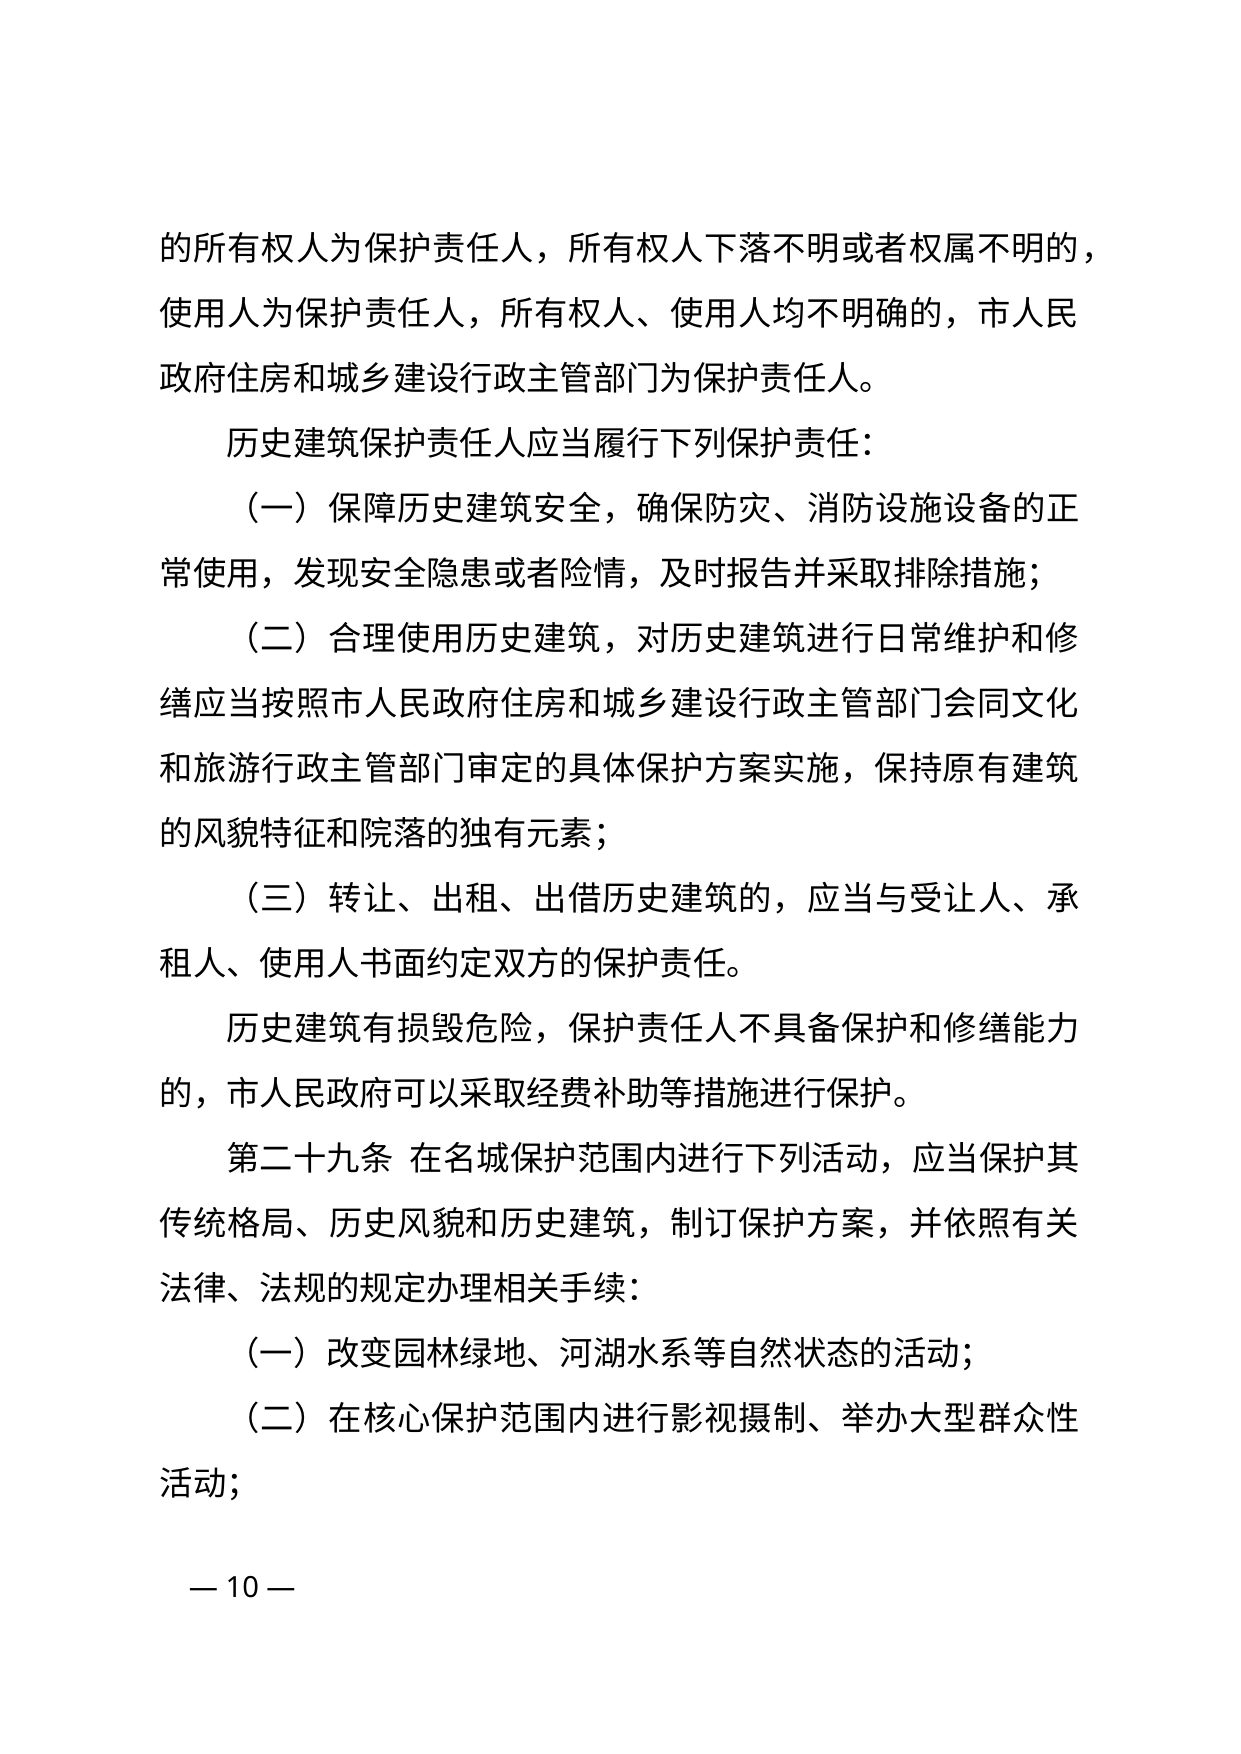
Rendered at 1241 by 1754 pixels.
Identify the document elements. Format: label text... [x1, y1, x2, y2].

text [159, 214, 1081, 409]
text （一）改变园林绿地、河湖水系等自然状态的活动； [159, 1319, 1081, 1384]
text 第二十九条 在名城保护范围内进行下列活动，应当保护其传统格局、历史风貌和历史建筑，制订保护方案，并依照有关法律、法规的规定办理相关手续： [159, 1124, 1081, 1319]
text （一）保障历史建筑安全，确保防灾、消防设施设备的正常使用，发现安全隐患或者险情，及时报告并采取排除措施； [159, 474, 1081, 604]
text 历史建筑有损毁危险，保护责任人不具备保护和修缮能力的，市人民政府可以采取经费补助等措施进行保护。 [159, 994, 1081, 1124]
text 历史建筑保护责任人应当履行下列保护责任： [159, 409, 1081, 474]
text （三）转让、出租、出借历史建筑的，应当与受让人、承租人、使用人书面约定双方的保护责任。 [159, 864, 1081, 994]
text （二）在核心保护范围内进行影视摄制、举办大型群众性活动； [159, 1384, 1081, 1514]
text （二）合理使用历史建筑，对历史建筑进行日常维护和修缮应当按照市人民政府住房和城乡建设行政主管部门会同文化和旅游行政主管部门审定的具体保护方案实施，保持原有建筑的风貌特征和院落的独有元素； [159, 604, 1081, 864]
